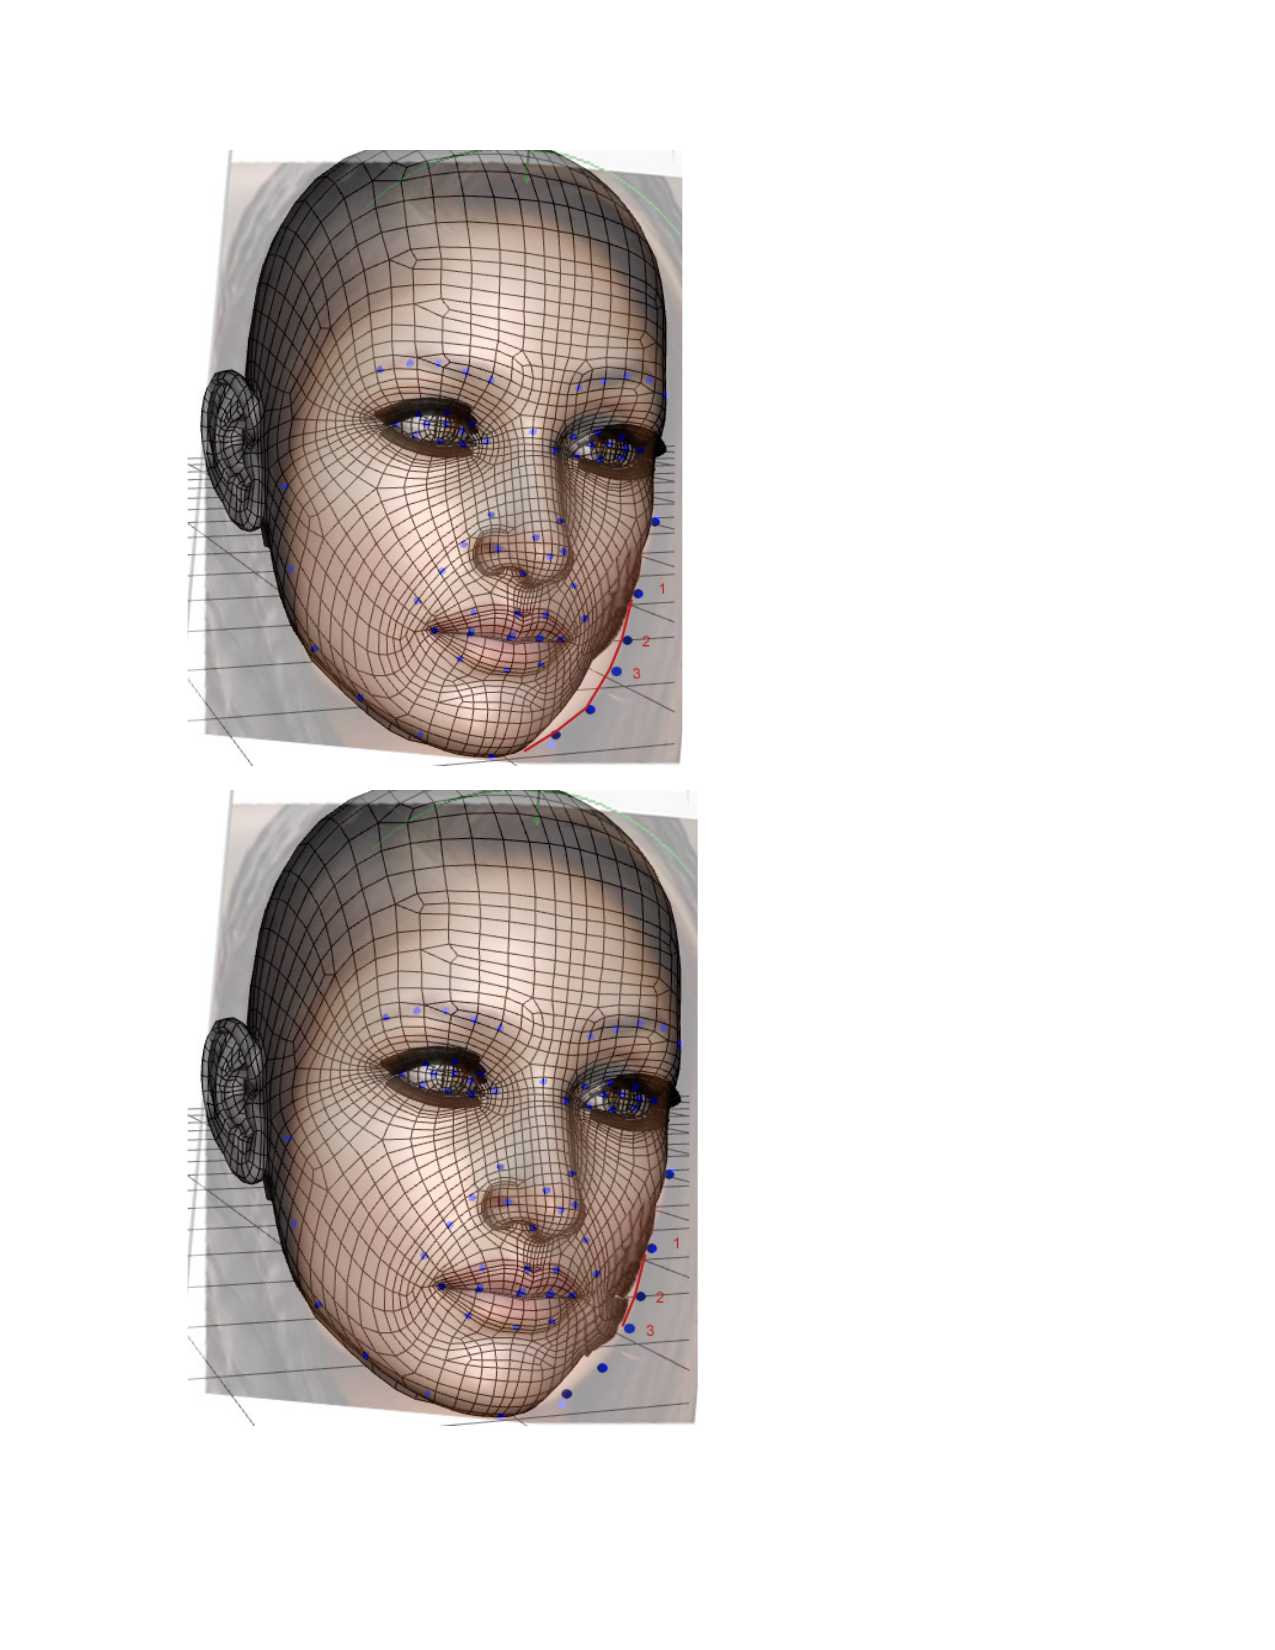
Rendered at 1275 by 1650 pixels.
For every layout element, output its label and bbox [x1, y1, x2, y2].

picture [187, 150, 683, 766]
picture [187, 790, 698, 1426]
